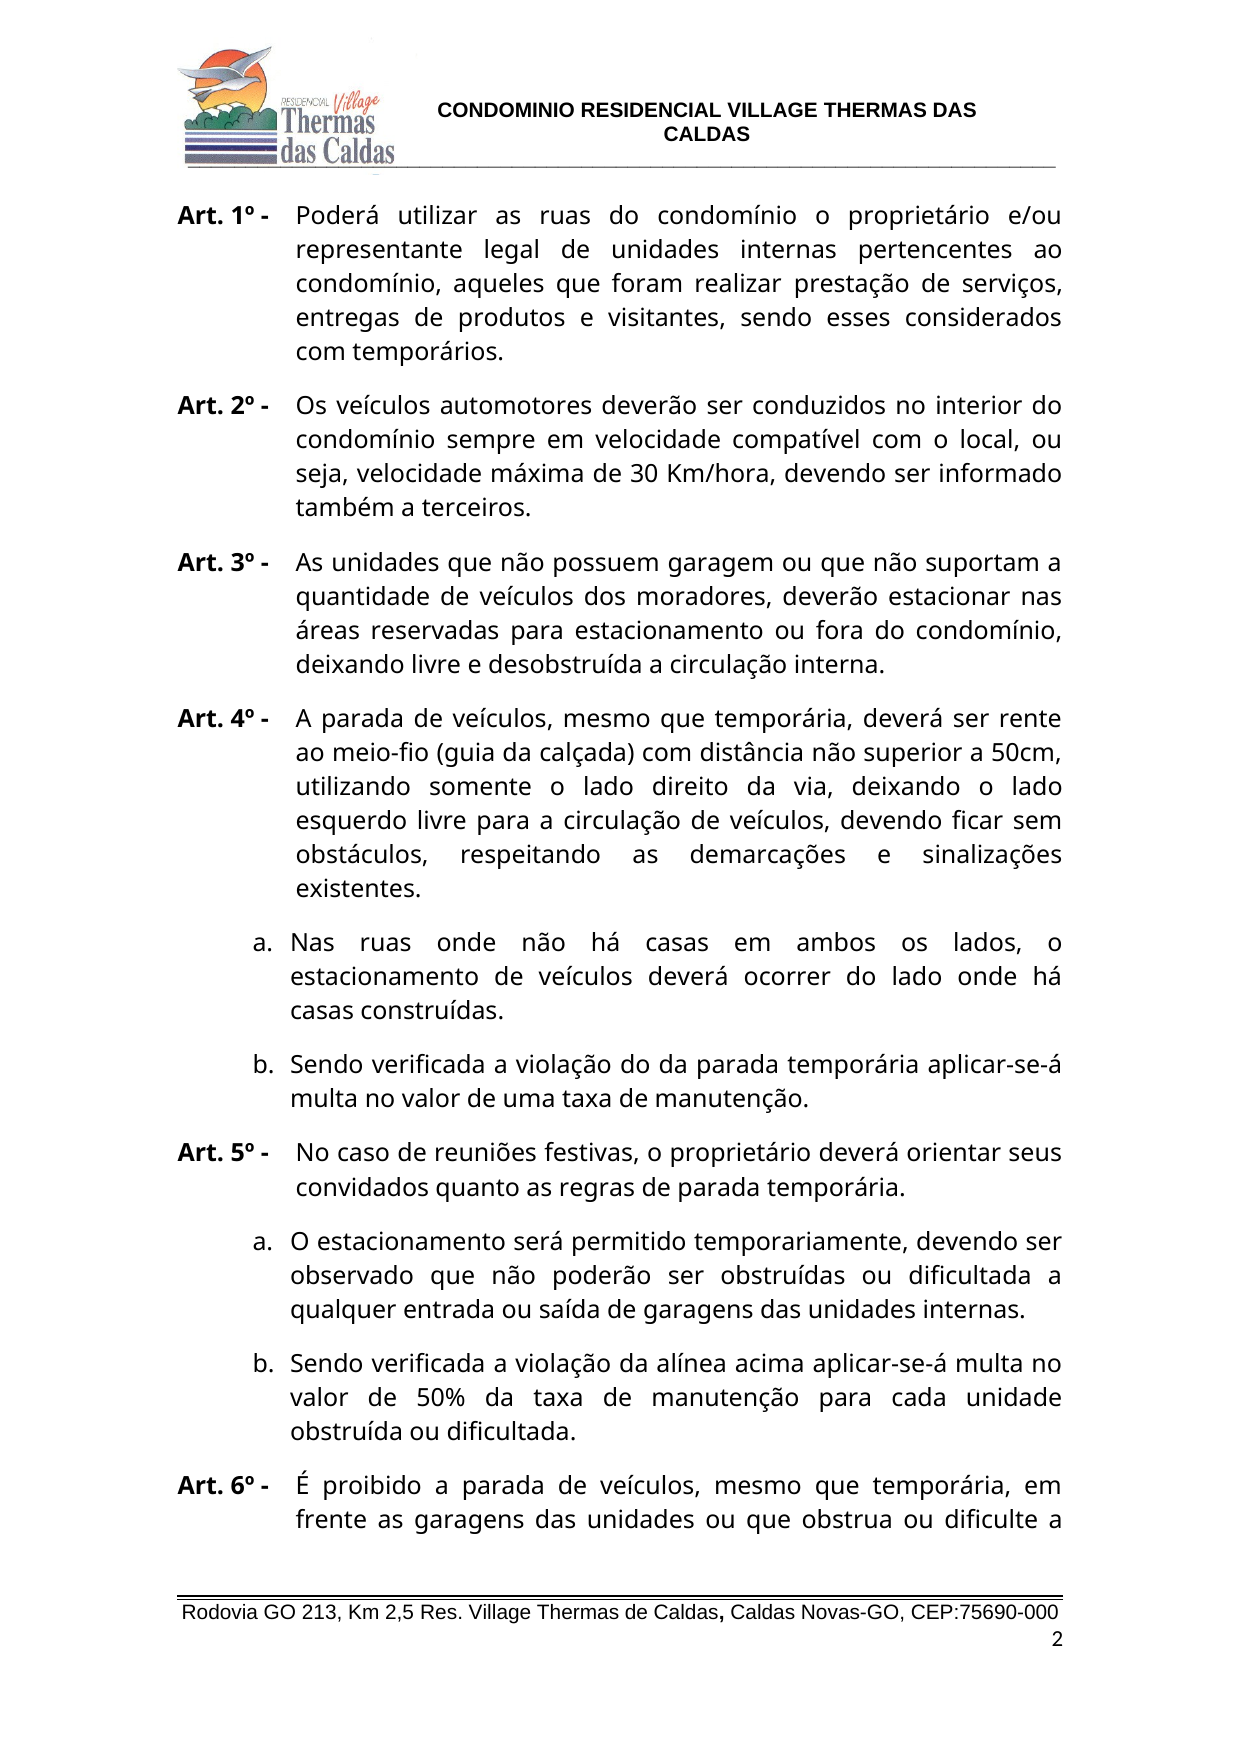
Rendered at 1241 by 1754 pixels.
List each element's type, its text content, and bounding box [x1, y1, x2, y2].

list Sendo verificada a violação do da parada temporária aplicar-se-á multa no valor de uma taxa de manutenção. [252, 1047, 1063, 1115]
list As unidades que não possuem garagem ou que não suportam a quantidade de veículos dos moradores, deverão estacionar nas áreas reservadas para estacionamento ou fora do condomínio, deixando livre e desobstruída a circulação interna. [177, 544, 1063, 680]
list Poderá utilizar as ruas do condomínio o proprietário e/ou representante legal de unidades internas pertencentes ao condomínio, aqueles que foram realizar prestação de serviços, entregas de produtos e visitantes, sendo esses considerados com temporários. [177, 198, 1063, 368]
picture [177, 37, 418, 175]
list Nas ruas onde não há casas em ambos os lados, o estacionamento de veículos deverá ocorrer do lado onde há casas construídas. [252, 925, 1063, 1027]
list A parada de veículos, mesmo que temporária, deverá ser rente ao meio-fio (guia da calçada) com distância não superior a 50cm, utilizando somente o lado direito da via, deixando o lado esquerdo livre para a circulação de veículos, devendo ficar sem obstáculos, respeitando as demarcações e sinalizações existentes. [177, 700, 1063, 905]
list Os veículos automotores deverão ser conduzidos no interior do condomínio sempre em velocidade compatível com o local, ou seja, velocidade máxima de 30 Km/hora, devendo ser informado também a terceiros. [177, 388, 1063, 524]
list Sendo verificada a violação da alínea acima aplicar-se-á multa no valor de 50% da taxa de manutenção para cada unidade obstruída ou dificultada. [252, 1345, 1063, 1448]
list No caso de reuniões festivas, o proprietário deverá orientar seus convidados quanto as regras de parada temporária. [177, 1135, 1063, 1203]
list O estacionamento será permitido temporariamente, devendo ser observado que não poderão ser obstruídas ou dificultada a qualquer entrada ou saída de garagens das unidades internas. [252, 1223, 1063, 1325]
